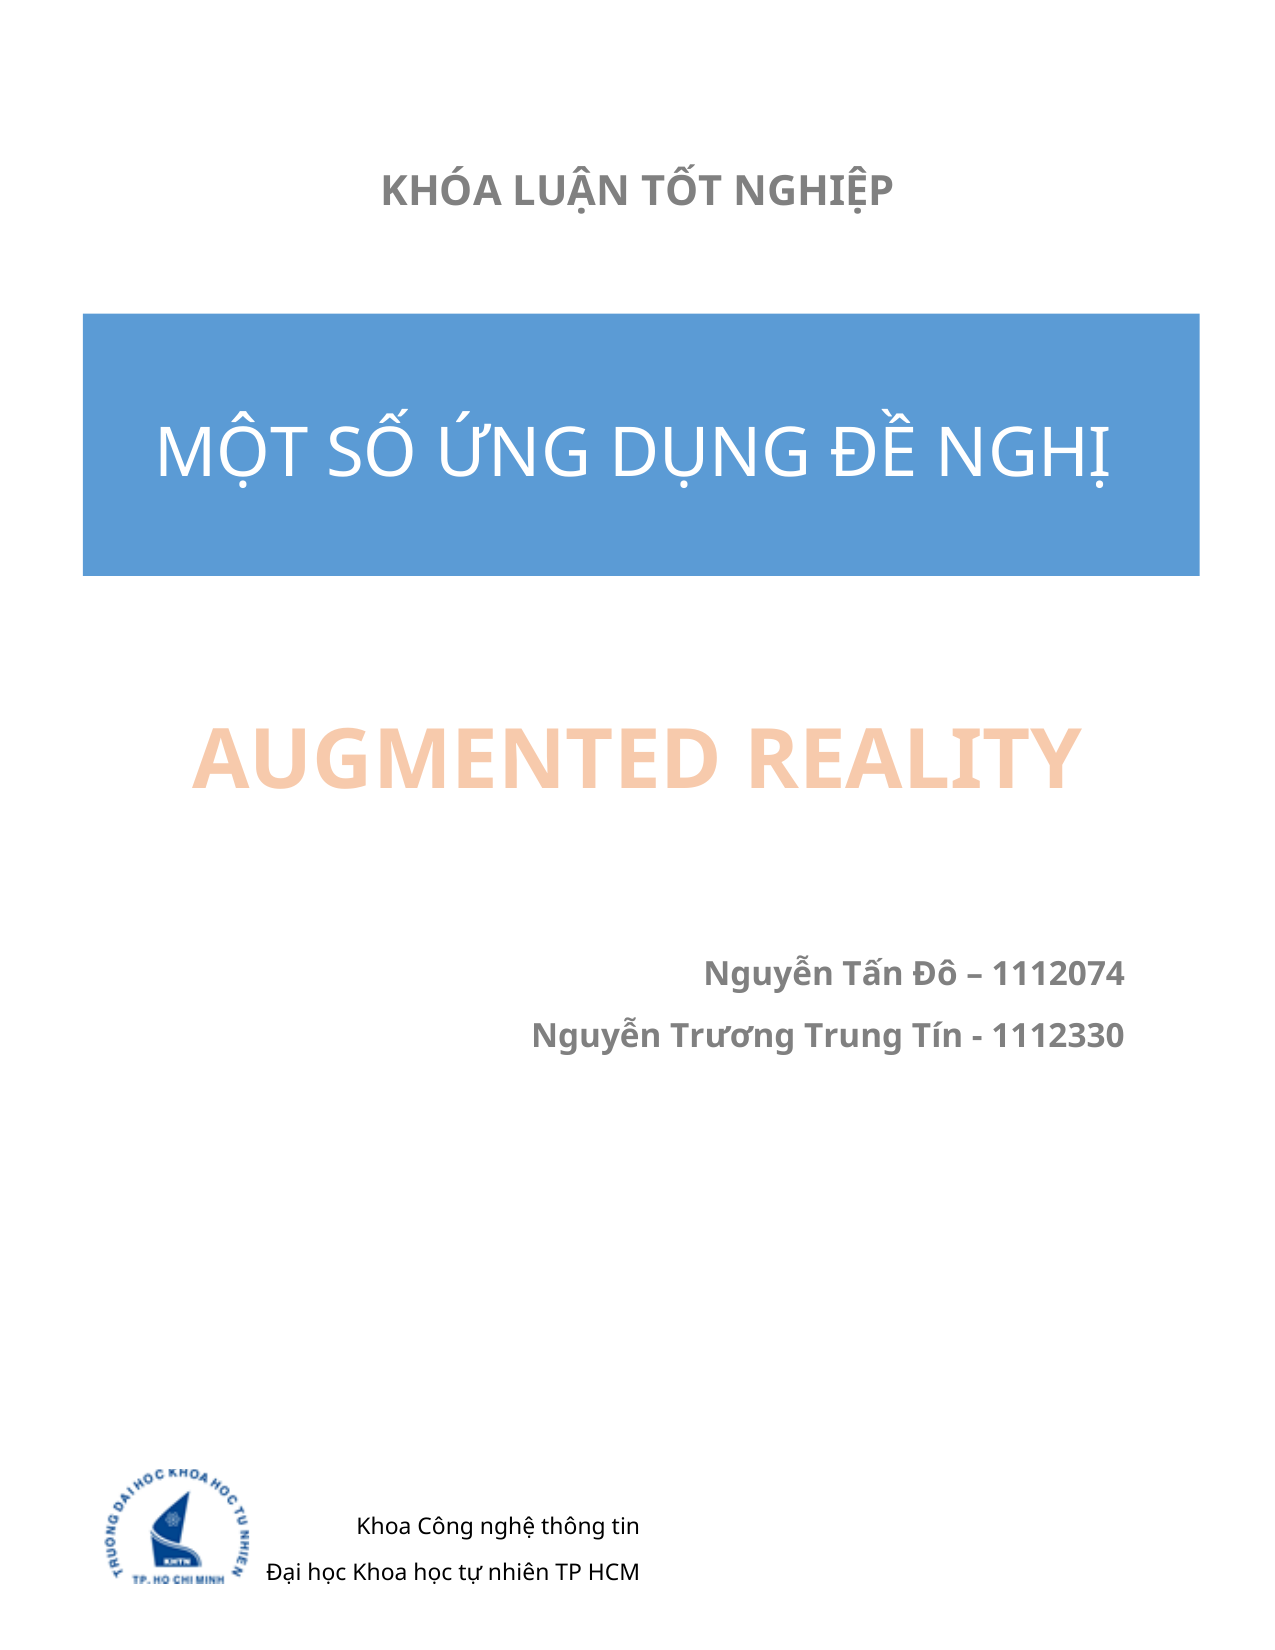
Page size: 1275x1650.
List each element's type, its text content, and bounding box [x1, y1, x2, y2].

picture [103, 1469, 250, 1584]
text AUGMENTED REALITY [150, 699, 1125, 813]
text Nguyễn Trương Trung Tín - 1112330 [150, 1012, 1125, 1057]
text Nguyễn Tấn Đô – 1112074 [150, 949, 1125, 995]
text KHÓA LUẬN TỐT NGHIỆP [150, 160, 1125, 217]
